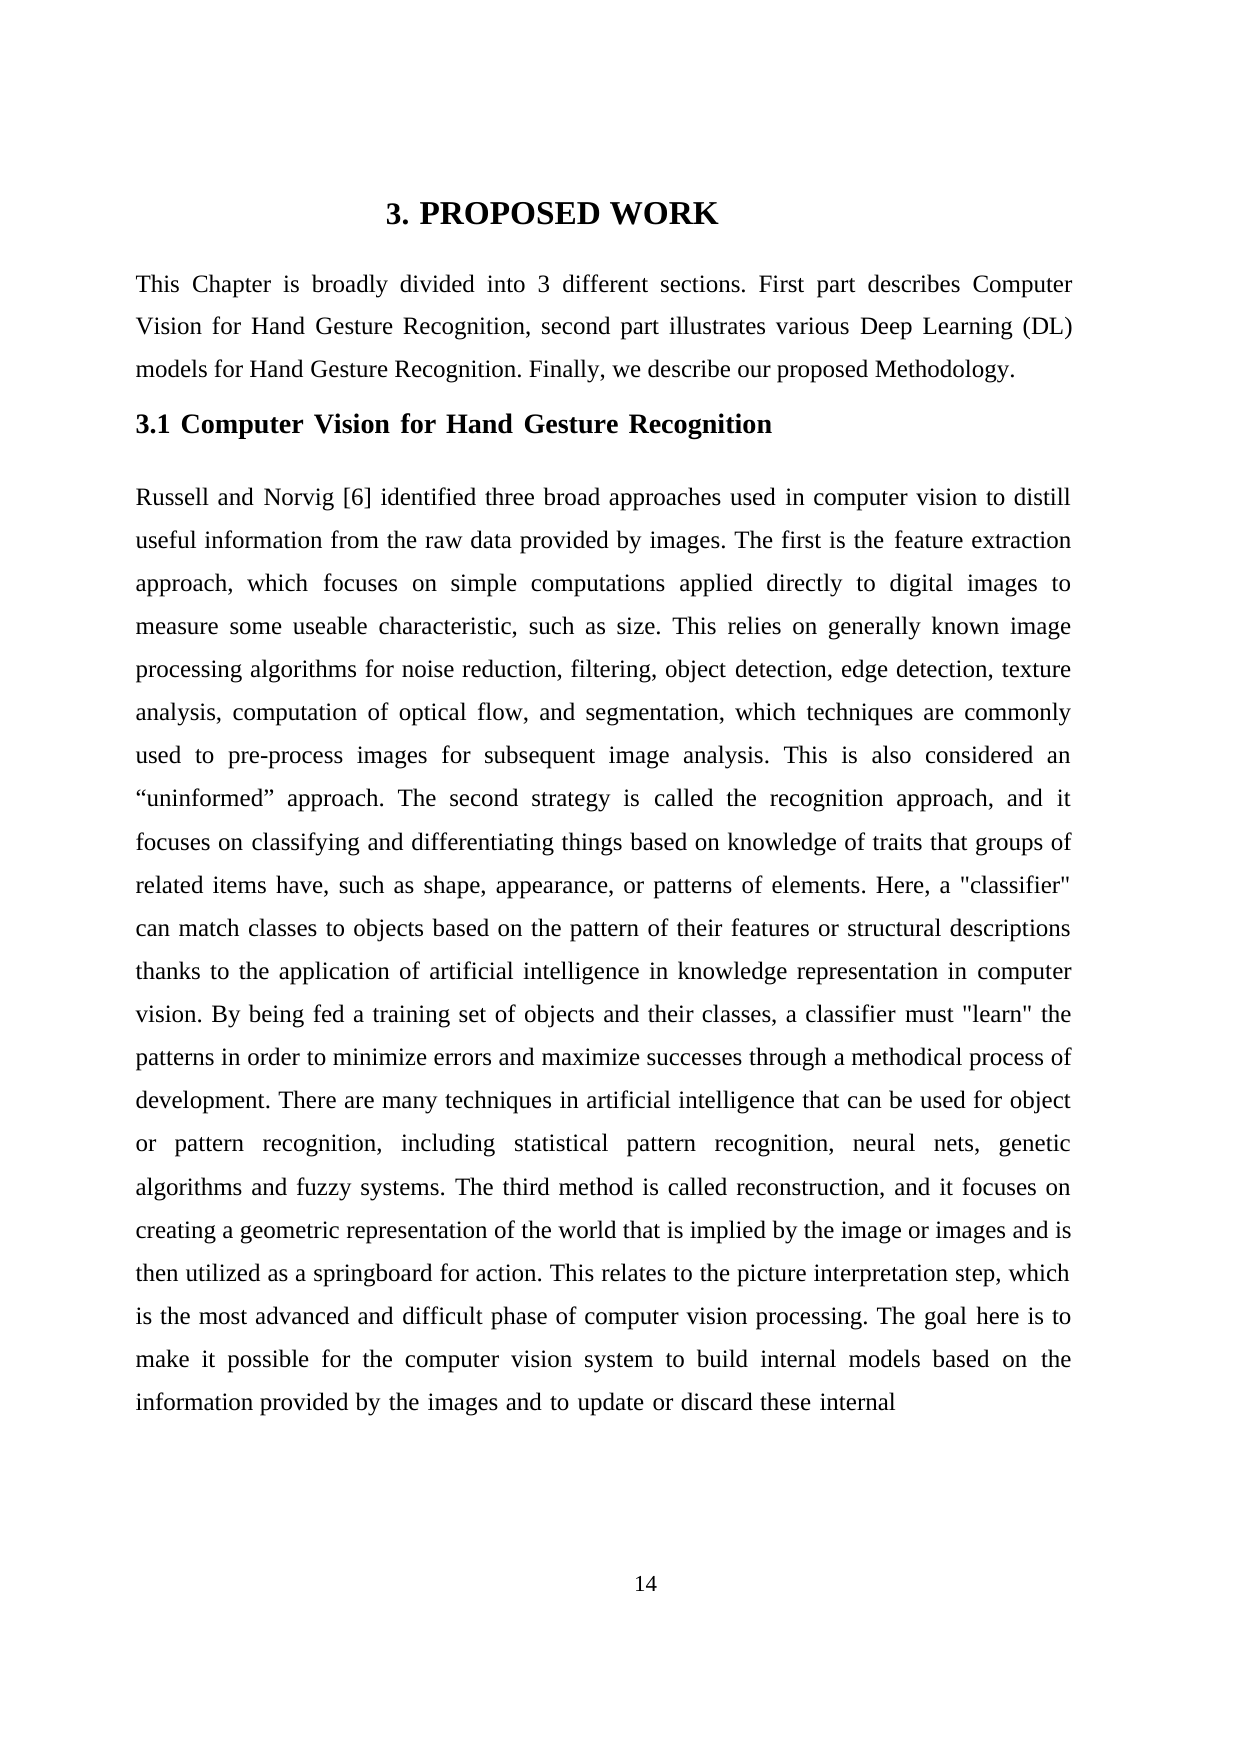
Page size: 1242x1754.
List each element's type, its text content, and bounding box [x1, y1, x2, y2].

text Russell and Norvig [6] identified three broad approaches used in computer vision to distill useful information from the raw data provided by images. The first is the feature extraction approach, which focuses on simple computations applied directly to digital images to measure some useable characteristic, such as size. This relies on generally known image processing algorithms for noise reduction, filtering, object detection, edge detection, texture analysis, computation of optical flow, and segmentation, which techniques are commonly used to pre-process images for subsequent image analysis. This is also considered an “uninformed” approach. The second strategy is called the recognition approach, and it focuses on classifying and differentiating things based on knowledge of traits that groups of related items have, such as shape, appearance, or patterns of elements. Here, a "classifier" can match classes to objects based on the pattern of their features or structural descriptions thanks to the application of artificial intelligence in knowledge representation in computer vision. By being fed a training set of objects and their classes, a classifier must "learn" the patterns in order to minimize errors and maximize successes through a methodical process of development. There are many techniques in artificial intelligence that can be used for object or pattern recognition, including statistical pattern recognition, neural nets, genetic algorithms and fuzzy systems. The third method is called reconstruction, and it focuses on creating a geometric representation of the world that is implied by the image or images and is then utilized as a springboard for action. This relates to the picture interpretation step, which is the most advanced and difficult phase of computer vision processing. The goal here is to make it possible for the computer vision system to build internal models based on the information provided by the images and to update or discard these internal [135, 482, 1071, 1416]
text This Chapter is broadly divided into 3 different sections. First part describes Computer Vision for Hand Gesture Recognition, second part illustrates various Deep Learning (DL) models for Hand Gesture Recognition. Finally, we describe our proposed Methodology. [135, 269, 1072, 383]
subtitle PROPOSED WORK [386, 193, 1217, 232]
subtitle Computer Vision for Hand Gesture Recognition [135, 407, 1217, 440]
